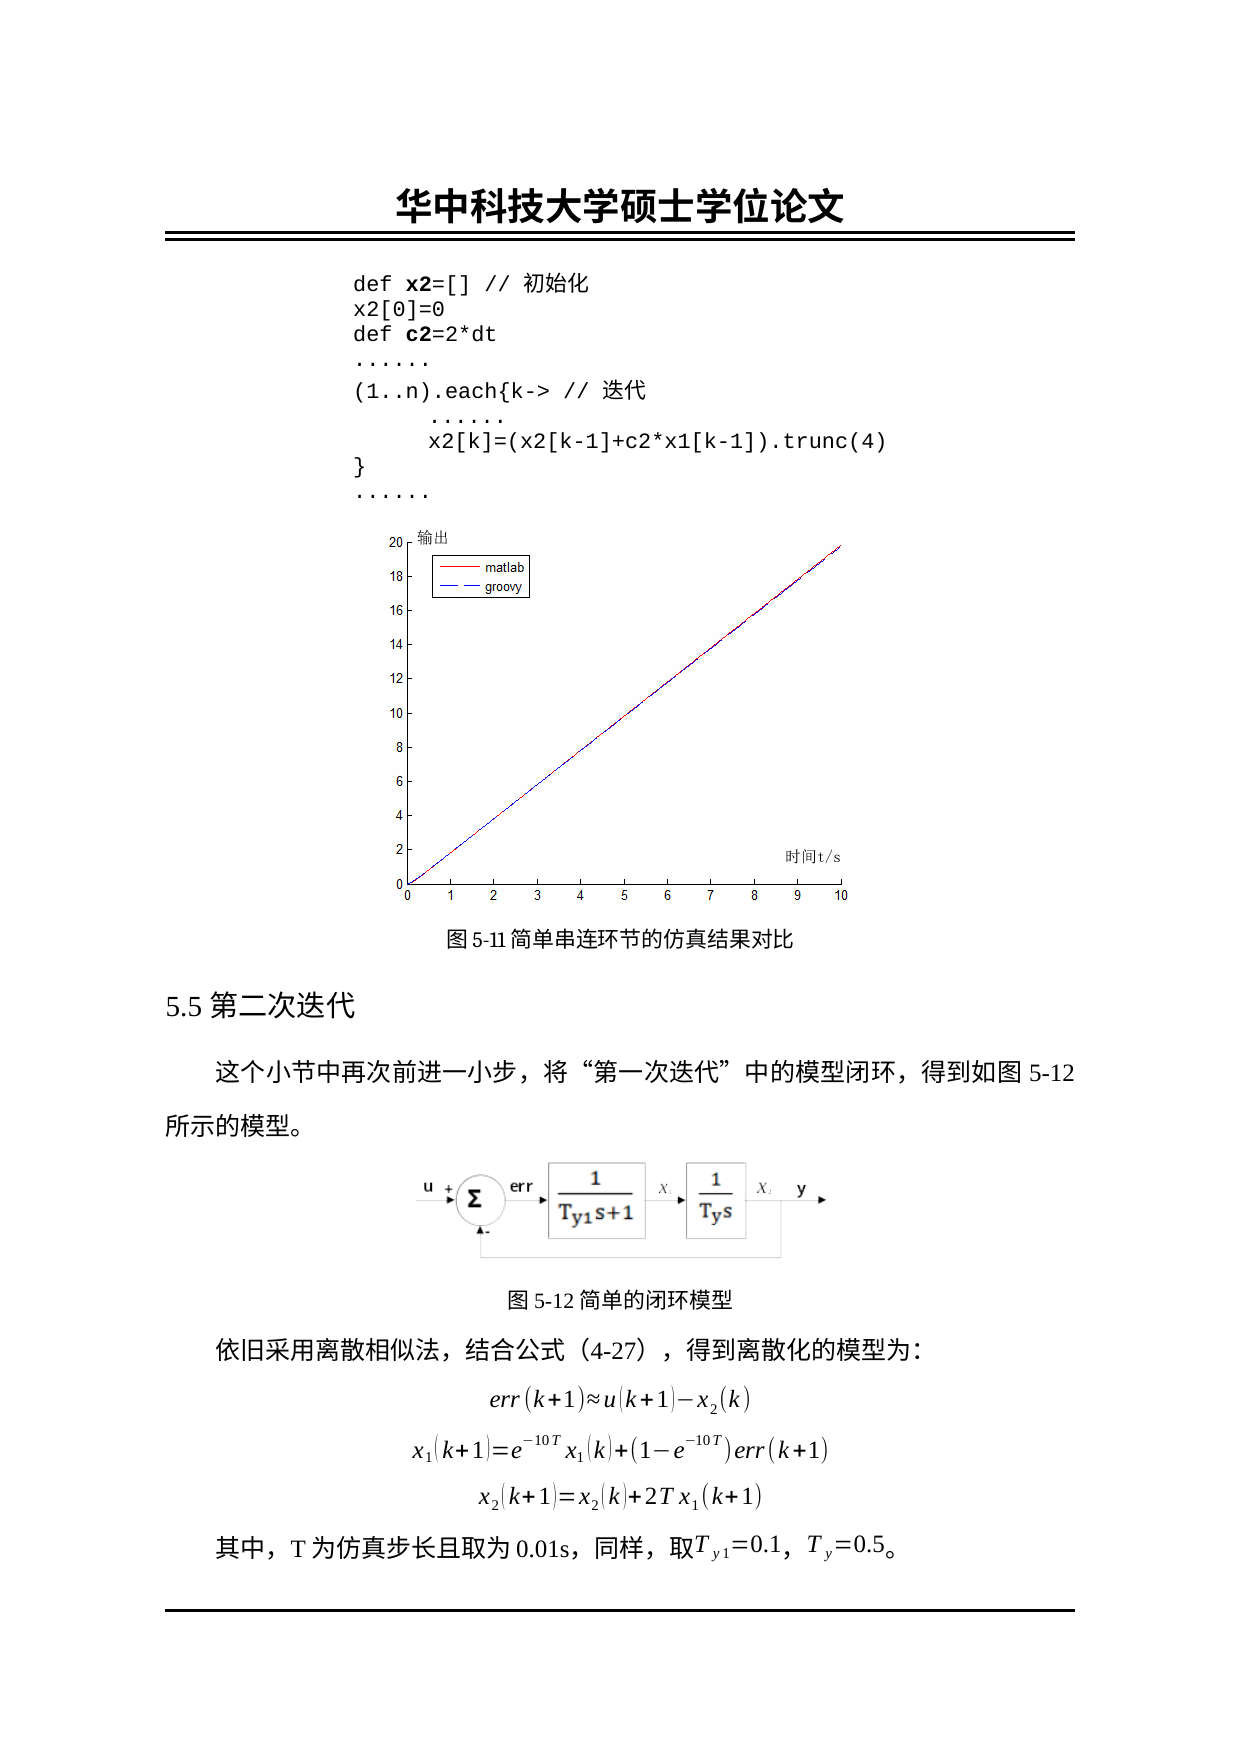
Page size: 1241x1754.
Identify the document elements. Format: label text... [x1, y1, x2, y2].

table_header def ty=0.5 // 配置 ...... def x2=[] // 初始化 x2[0]=0 def c2=2*dt ...... (1..n).each{k-> // 迭代 ...... x2[k]=(x2[k-1]+c2*x1[k-1]).trunc(4) } ...... [342, 266, 899, 530]
subtitle 5.5 第二次迭代 [165, 982, 1075, 1025]
title 图5-11 简单串连环节的仿真结果对比 [165, 922, 1075, 954]
text 图5-12 简单的闭环模型 [165, 1283, 1075, 1314]
picture [385, 529, 856, 909]
text 这个小节中再次前进一小步，将“第一次迭代”中的模型闭环，得到如图5-12所示的模型。 [165, 1052, 1075, 1143]
text 其中，T为仿真步长且取为0.01s，同样，取，。 [165, 1528, 1075, 1564]
text 依旧采用离散相似法，结合公式（4-27），得到离散化的模型为： [165, 1330, 1075, 1366]
